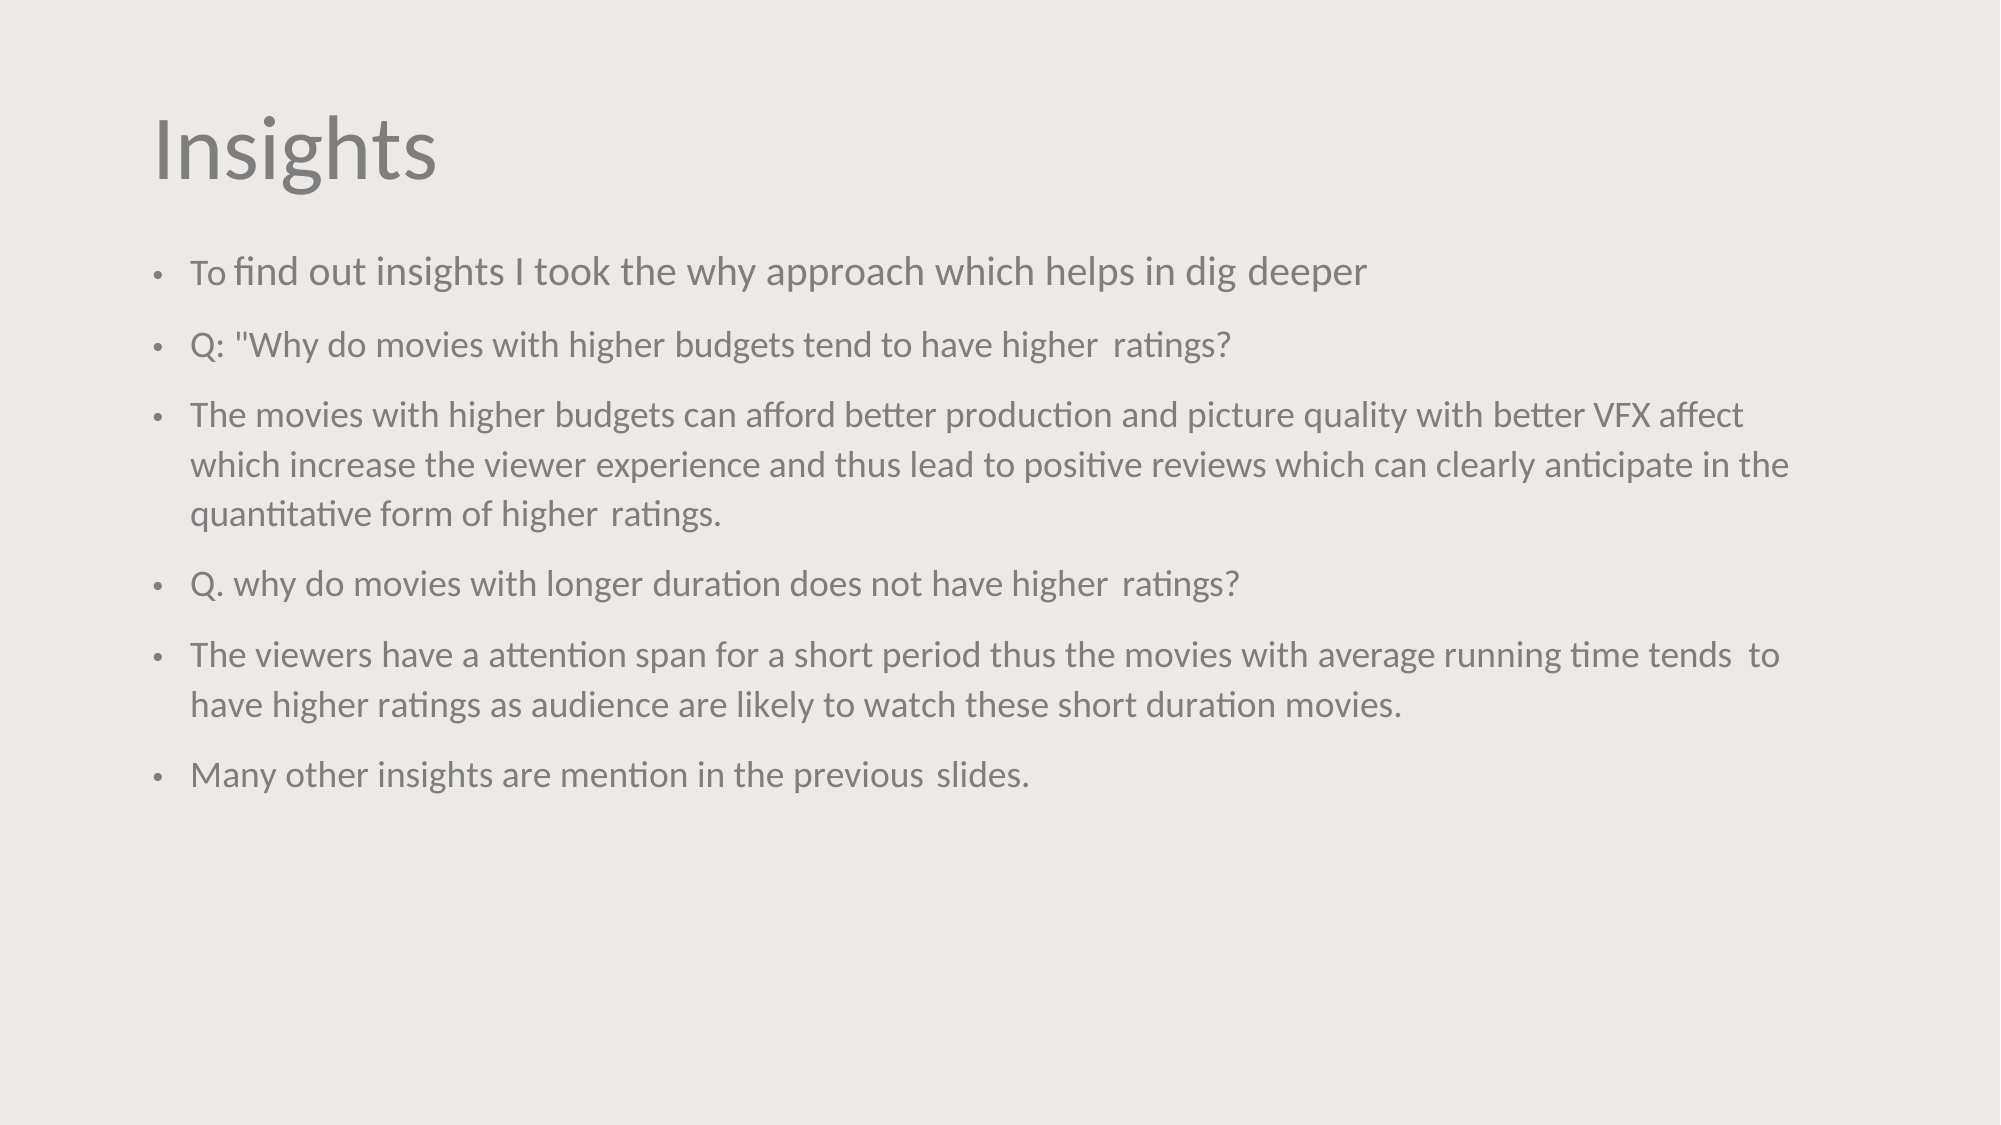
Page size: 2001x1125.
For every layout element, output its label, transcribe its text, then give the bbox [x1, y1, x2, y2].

list The movies with higher budgets can afford better production and picture quality with better VFX affect which increase the viewer experience and thus lead to positive reviews which can clearly anticipate in the quantitative form of higher ratings. [152, 391, 1797, 536]
list Q: "Why do movies with higher budgets tend to have higher ratings? [152, 321, 1923, 366]
subtitle To find out insights I took the why approach which helps in dig deeper [152, 245, 1923, 296]
text Insights [152, 98, 1923, 199]
list The viewers have a attention span for a short period thus the movies with average running time tends to [152, 631, 1923, 677]
list Q. why do movies with longer duration does not have higher ratings? [152, 560, 1923, 606]
list Many other insights are mention in the previous slides. [152, 751, 1923, 797]
text have higher ratings as audience are likely to watch these short duration movies. [190, 681, 1923, 726]
